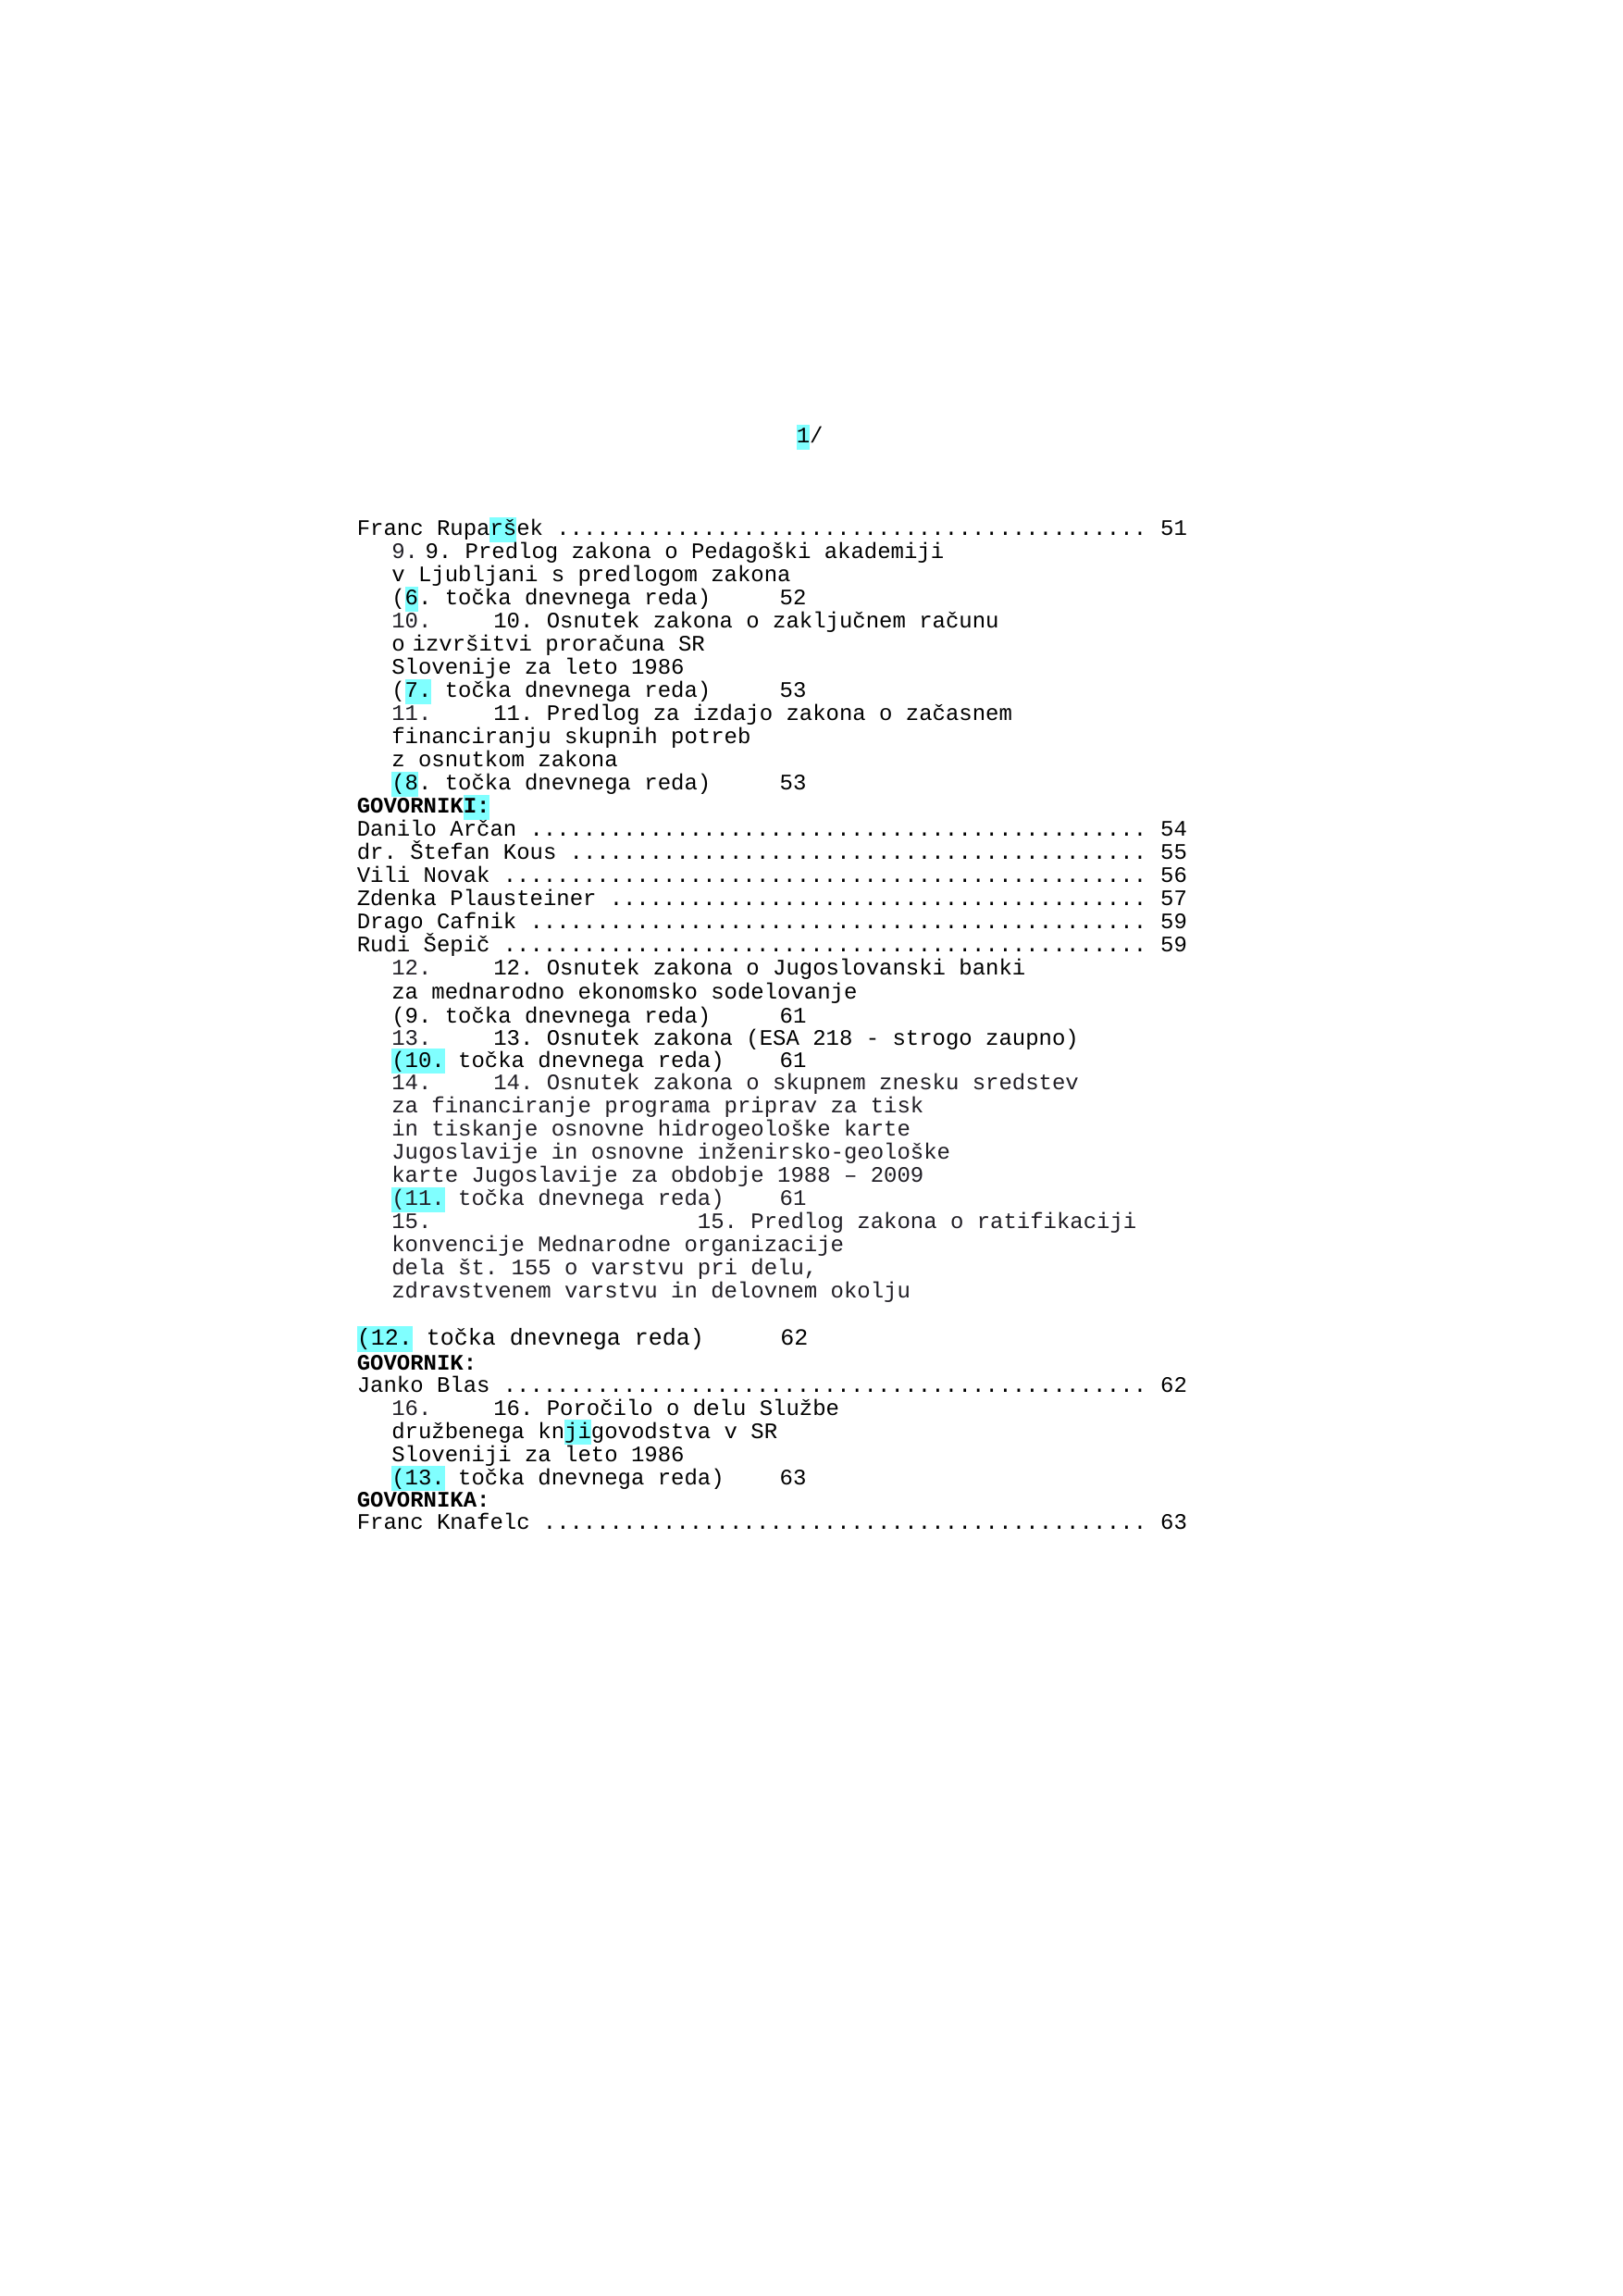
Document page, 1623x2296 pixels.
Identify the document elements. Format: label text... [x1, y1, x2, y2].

list 9. Predlog zakona o Pedagoški akademiji v Ljubljani s predlogom zakona (6. točka dnevnega reda) 52 [391, 540, 1267, 609]
text Zdenka Plausteiner 57 [357, 887, 1267, 910]
text Drago Cafnik 59 [357, 910, 1267, 933]
text Janko Blas 62 [357, 1374, 1267, 1396]
list 12. Osnutek zakona o Jugoslovanski banki za mednarodno ekonomsko sodelovanje (9. točka dnevnega reda) 61 [391, 956, 1267, 1027]
text GOVORNIKA: [357, 1489, 1267, 1511]
list 16. Poročilo o delu Službe družbenega knjigovodstva v SR Sloveniji za leto 1986 (13. točka dnevnega reda) 63 [391, 1396, 1267, 1489]
list 14. Osnutek zakona o skupnem znesku sredstev za financiranje programa priprav za tisk in tiskanje osnovne hidrogeološke karte Jugoslavije in osnovne inženirsko-geološke karte Jugoslavije za obdobje 1988 – 2009 (11. točka dnevnega reda) 61 [391, 1072, 1267, 1210]
text dr. Štefan Kous 55 [357, 840, 1267, 863]
text Rudi Šepič 59 [357, 933, 1267, 956]
text Vili Novak 56 [357, 863, 1267, 887]
text Franc Ruparšek 51 [357, 517, 489, 540]
text GOVORNIK: [357, 1352, 1267, 1374]
text Franc Ruparšek 51 [516, 517, 1267, 540]
list 11. Predlog za izdajo zakona o začasnem financiranju skupnih potreb z osnutkom zakona (8. točka dnevnega reda) 53 [391, 701, 1267, 794]
list 15. Predlog zakona o ratifikaciji konvencije Mednarodne organizacije dela št. 155 o varstvu pri delu, zdravstvenem varstvu in delovnem okolju (12. točka dnevnega reda) 62 [391, 1210, 1267, 1326]
text Danilo Arčan 54 [357, 817, 1267, 840]
text Franc Knafelc 63 [357, 1511, 1267, 1533]
list 10. Osnutek zakona o zaključnem računu o izvršitvi proračuna SR Slovenije za leto 1986 (7. točka dnevnega reda) 53 [391, 609, 1267, 701]
text GOVORNIKI: [357, 794, 1267, 817]
list 13. Osnutek zakona (ESA 218 - strogo zaupno) (10. točka dnevnega reda) 61 [391, 1027, 1267, 1072]
